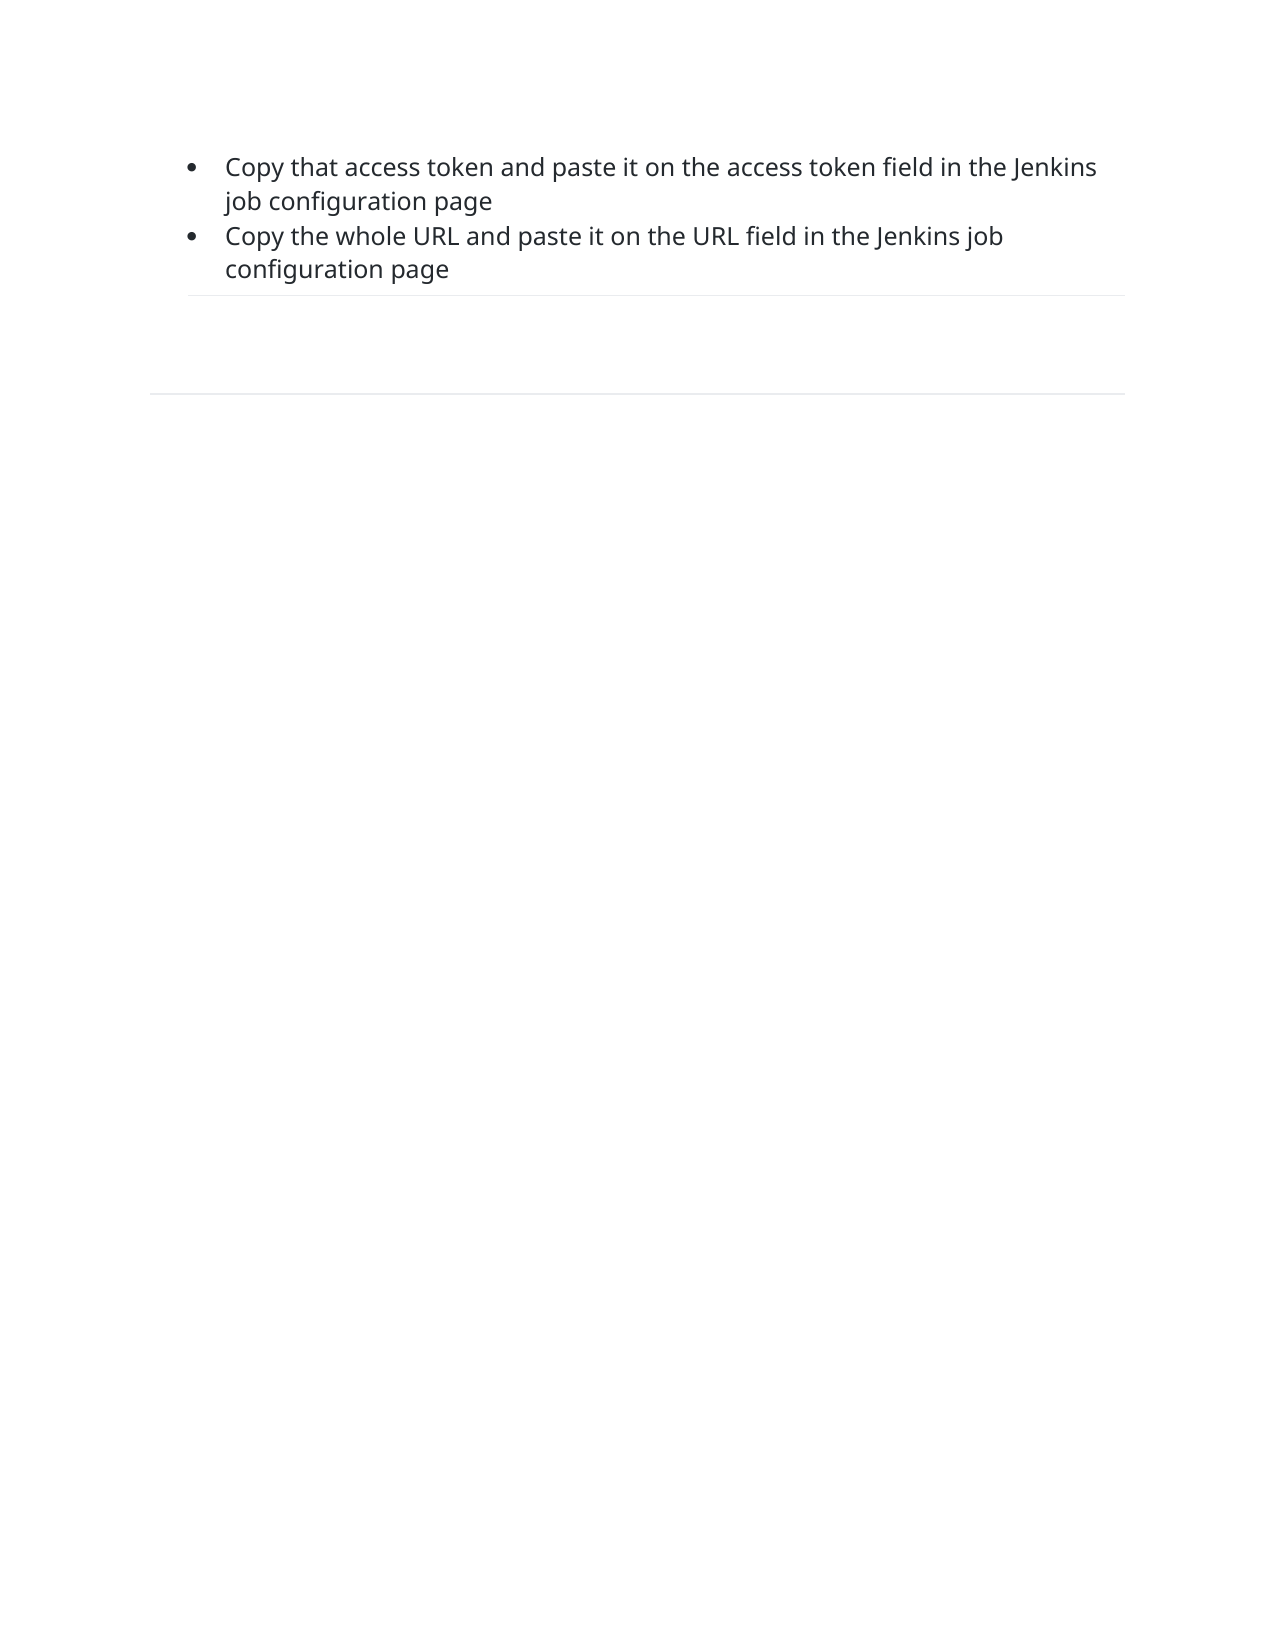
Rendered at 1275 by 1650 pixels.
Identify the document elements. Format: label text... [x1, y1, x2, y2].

list Copy that access token and paste it on the access token field in the Jenkins job configuration page [187, 150, 1125, 218]
list Copy the whole URL and paste it on the URL field in the Jenkins job configuration page [187, 218, 1125, 296]
